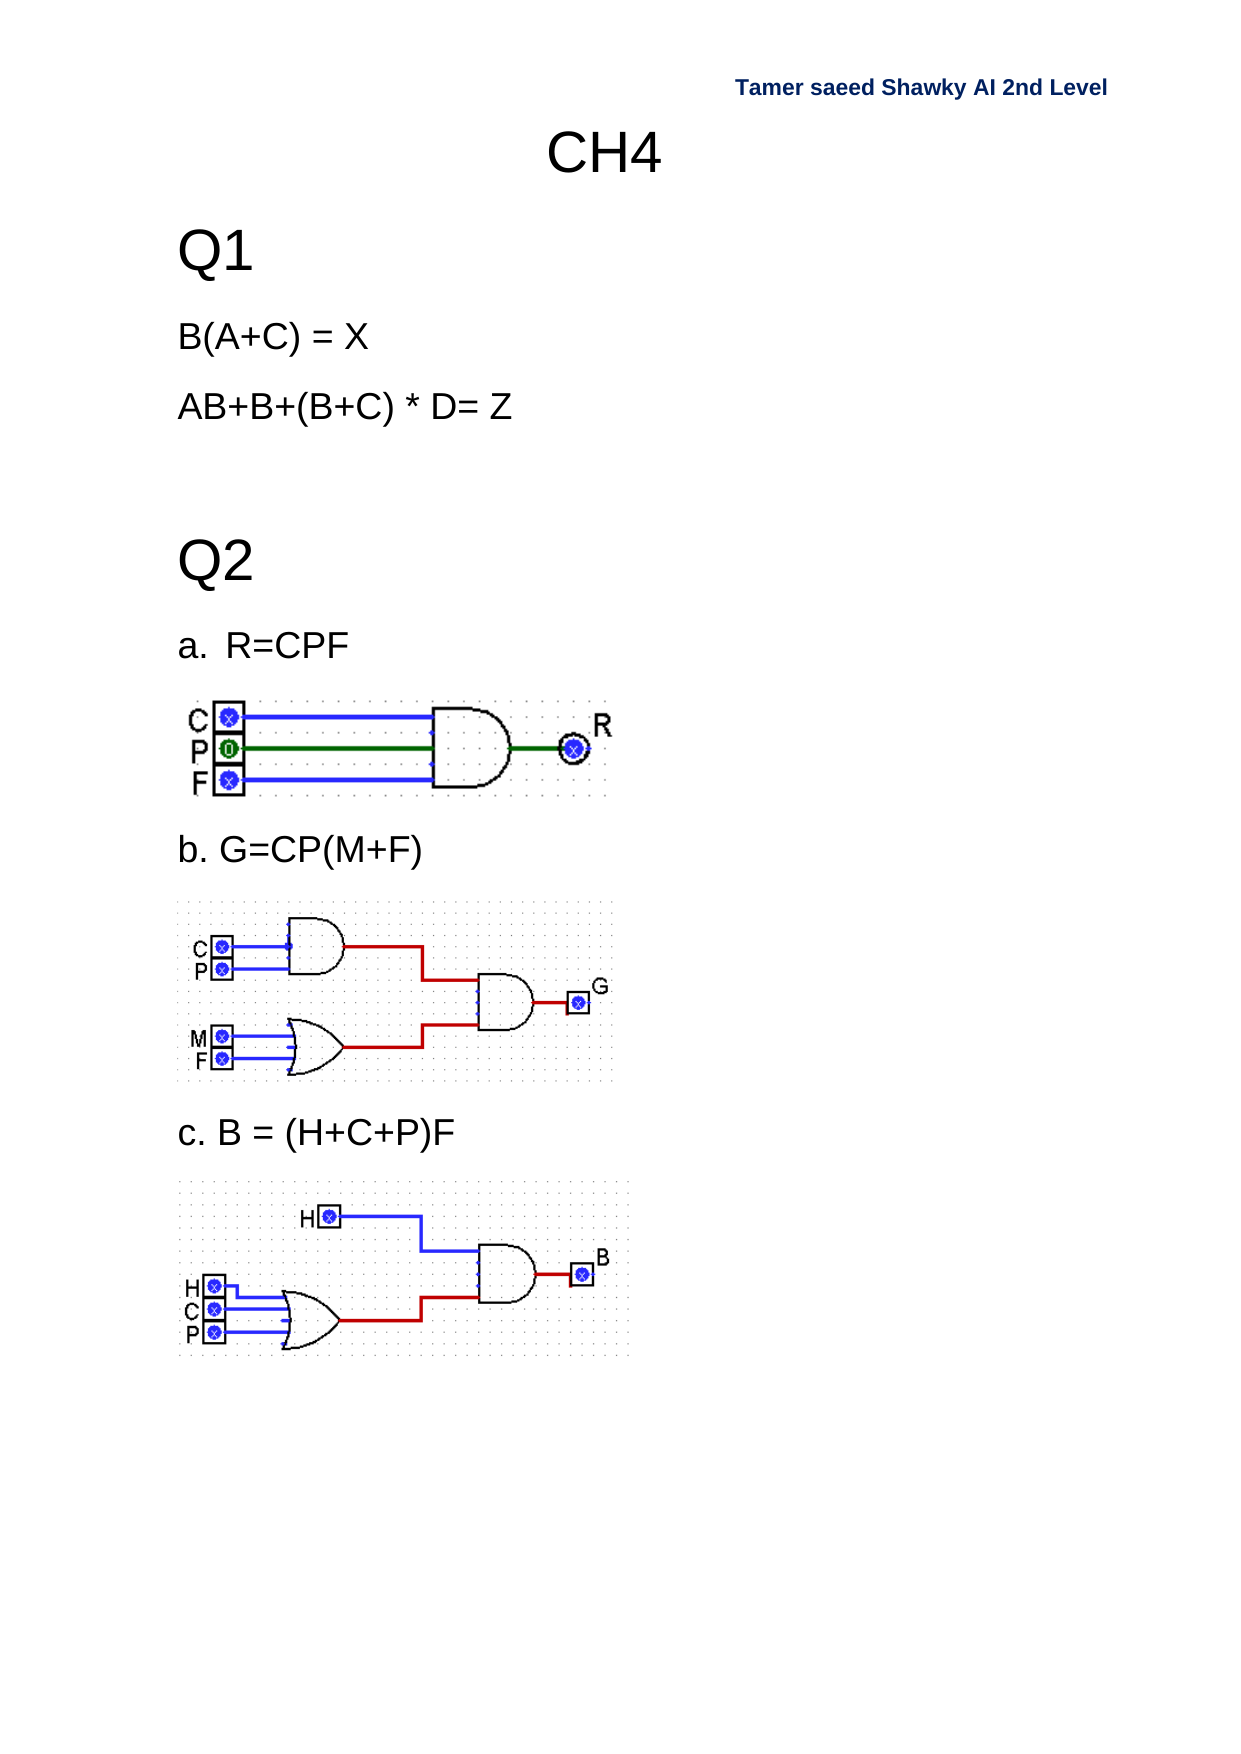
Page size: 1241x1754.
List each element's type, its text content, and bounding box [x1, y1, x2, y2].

picture [177, 898, 619, 1086]
picture [177, 1181, 631, 1363]
text Q2 [177, 525, 1240, 592]
text B(A+C) = X [177, 314, 1240, 357]
text Q1 [177, 216, 1240, 283]
text c. B = (H+C+P)F [177, 1111, 1240, 1154]
picture [183, 693, 617, 803]
list R=CPF [177, 623, 1240, 666]
text b. G=CP(M+F) [177, 828, 1240, 871]
text AB+B+(B+C) * D= Z [177, 384, 1240, 427]
text CH4 [472, 118, 1240, 185]
